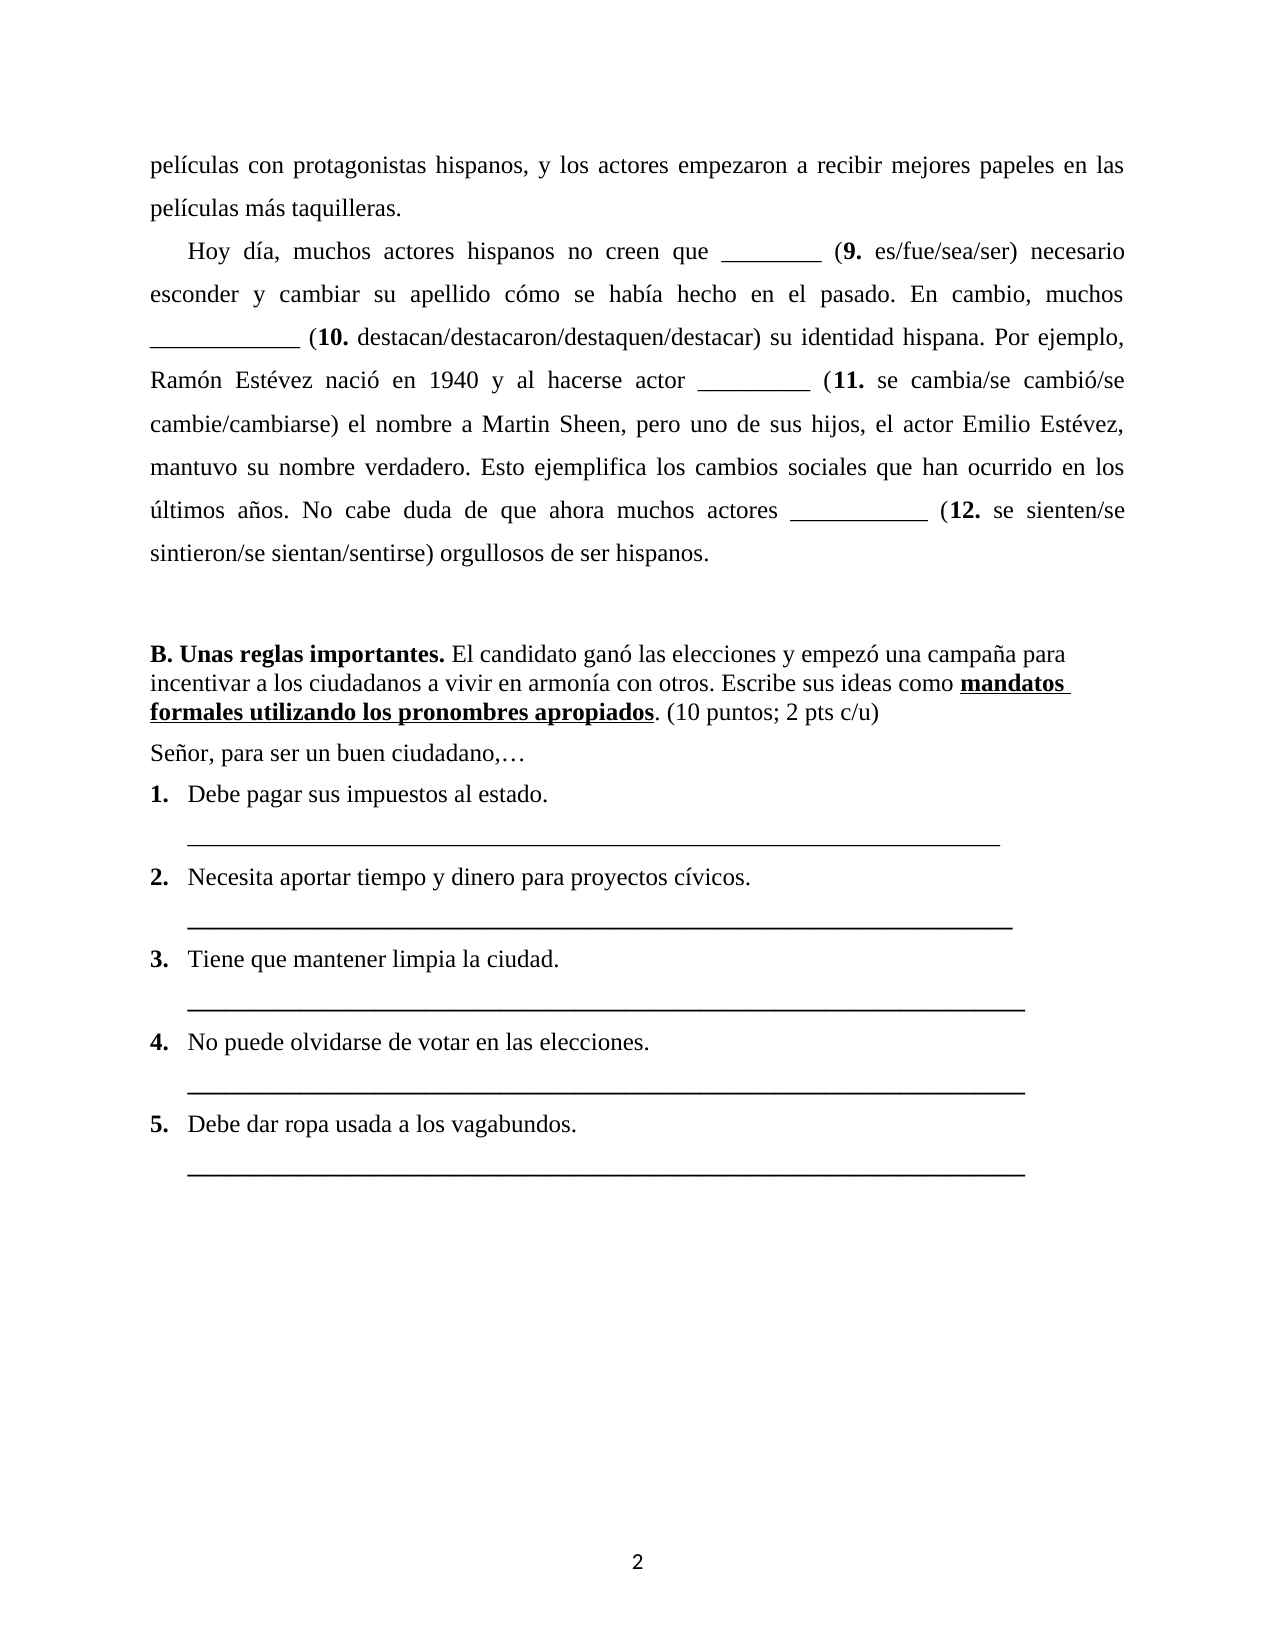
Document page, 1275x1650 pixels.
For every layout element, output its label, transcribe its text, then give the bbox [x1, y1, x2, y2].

text __________________________________________________________________ [150, 903, 1125, 932]
text 1. Debe pagar sus impuestos al estado. [150, 779, 1125, 808]
text 3. Tiene que mantener limpia la ciudad. [150, 944, 1125, 973]
text B. Unas reglas importantes. El candidato ganó las elecciones y empezó una campaña para incentivar a los ciudadanos a vivir en armonía con otros. Escribe sus ideas como mandatos formales utilizando los pronombres apropiados. (10 puntos; 2 pts c/u) [150, 639, 1125, 726]
text ___________________________________________________________________ [150, 986, 1125, 1014]
text Hoy día, muchos actores hispanos no creen que ________ (9. es/fue/sea/ser) necesario esconder y cambiar su apellido cómo se había hecho en el pasado. En cambio, muchos ____________ (10. destacan/destacaron/destaquen/destacar) su identidad hispana. Por ejemplo, Ramón Estévez nació en 1940 y al hacerse actor _________ (11. se cambia/se cambió/se cambie/cambiarse) el nombre a Martin Sheen, pero uno de sus hijos, el actor Emilio Estévez, mantuvo su nombre verdadero. Esto ejemplifica los cambios sociales que han ocurrido en los últimos años. No cabe duda de que ahora muchos actores ___________ (12. se sienten/se sintieron/se sientan/sentirse) orgullosos de ser hispanos. [150, 236, 1125, 567]
text 2. Necesita aportar tiempo y dinero para proyectos cívicos. [150, 862, 1125, 891]
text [150, 150, 1125, 222]
text Señor, para ser un buen ciudadano,… [150, 738, 1125, 767]
text ___________________________________________________________________ [150, 1151, 1125, 1179]
text 5. Debe dar ropa usada a los vagabundos. [150, 1109, 1125, 1138]
text 4. No puede olvidarse de votar en las elecciones. [150, 1027, 1125, 1056]
text _________________________________________________________________ [150, 821, 1125, 849]
text ___________________________________________________________________ [150, 1068, 1125, 1097]
